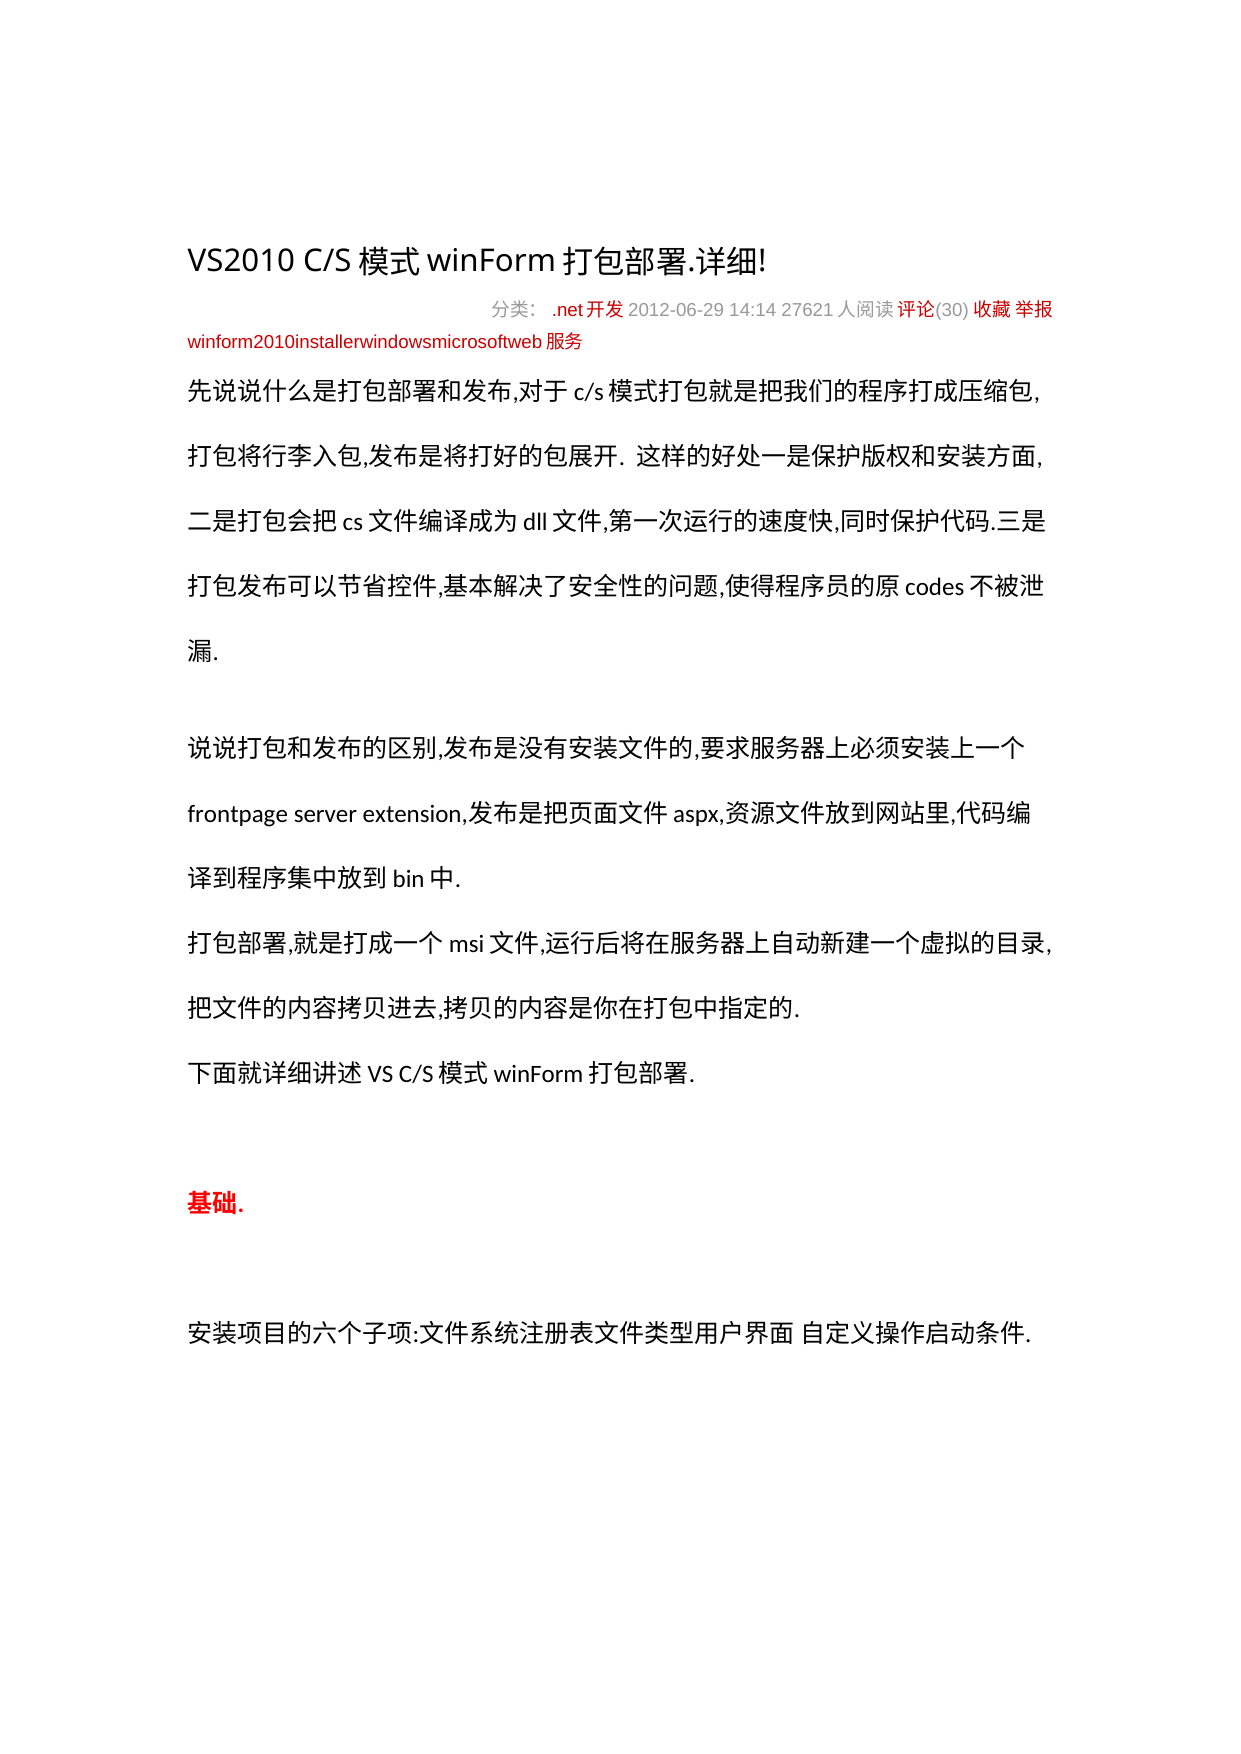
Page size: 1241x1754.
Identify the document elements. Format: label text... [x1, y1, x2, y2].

text 安装项目的六个子项:文件系统注册表文件类型用户界面 自定义操作启动条件. [187, 1299, 1053, 1364]
text 说说打包和发布的区别,发布是没有安装文件的,要求服务器上必须安装上一个frontpage server extension,发布是把页面文件aspx,资源文件放到网站里,代码编译到程序集中放到bin中. [187, 714, 1053, 909]
text 打包部署,就是打成一个msi文件,运行后将在服务器上自动新建一个虚拟的目录,把文件的内容拷贝进去,拷贝的内容是你在打包中指定的. [187, 909, 1053, 1039]
text winform2010installerwindowsmicrosoftweb服务 [187, 324, 1053, 357]
text 基础. [187, 1169, 1053, 1234]
text 先说说什么是打包部署和发布,对于c/s模式打包就是把我们的程序打成压缩包,打包将行李入包,发布是将打好的包展开. 这样的好处一是保护版权和安装方面,二是打包会把cs文件编译成为dll文件,第一次运行的速度快,同时保护代码.三是打包发布可以节省控件,基本解决了安全性的问题,使得程序员的原codes不被泄漏. [187, 357, 1053, 682]
text 分类： .net开发2012-06-29 14:14 27621人阅读 评论(30) 收藏 举报 [187, 292, 1053, 324]
text VS2010 C/S模式winForm打包部署.详细! [187, 227, 1053, 292]
text 下面就详细讲述VS C/S模式winForm打包部署. [187, 1039, 1053, 1104]
